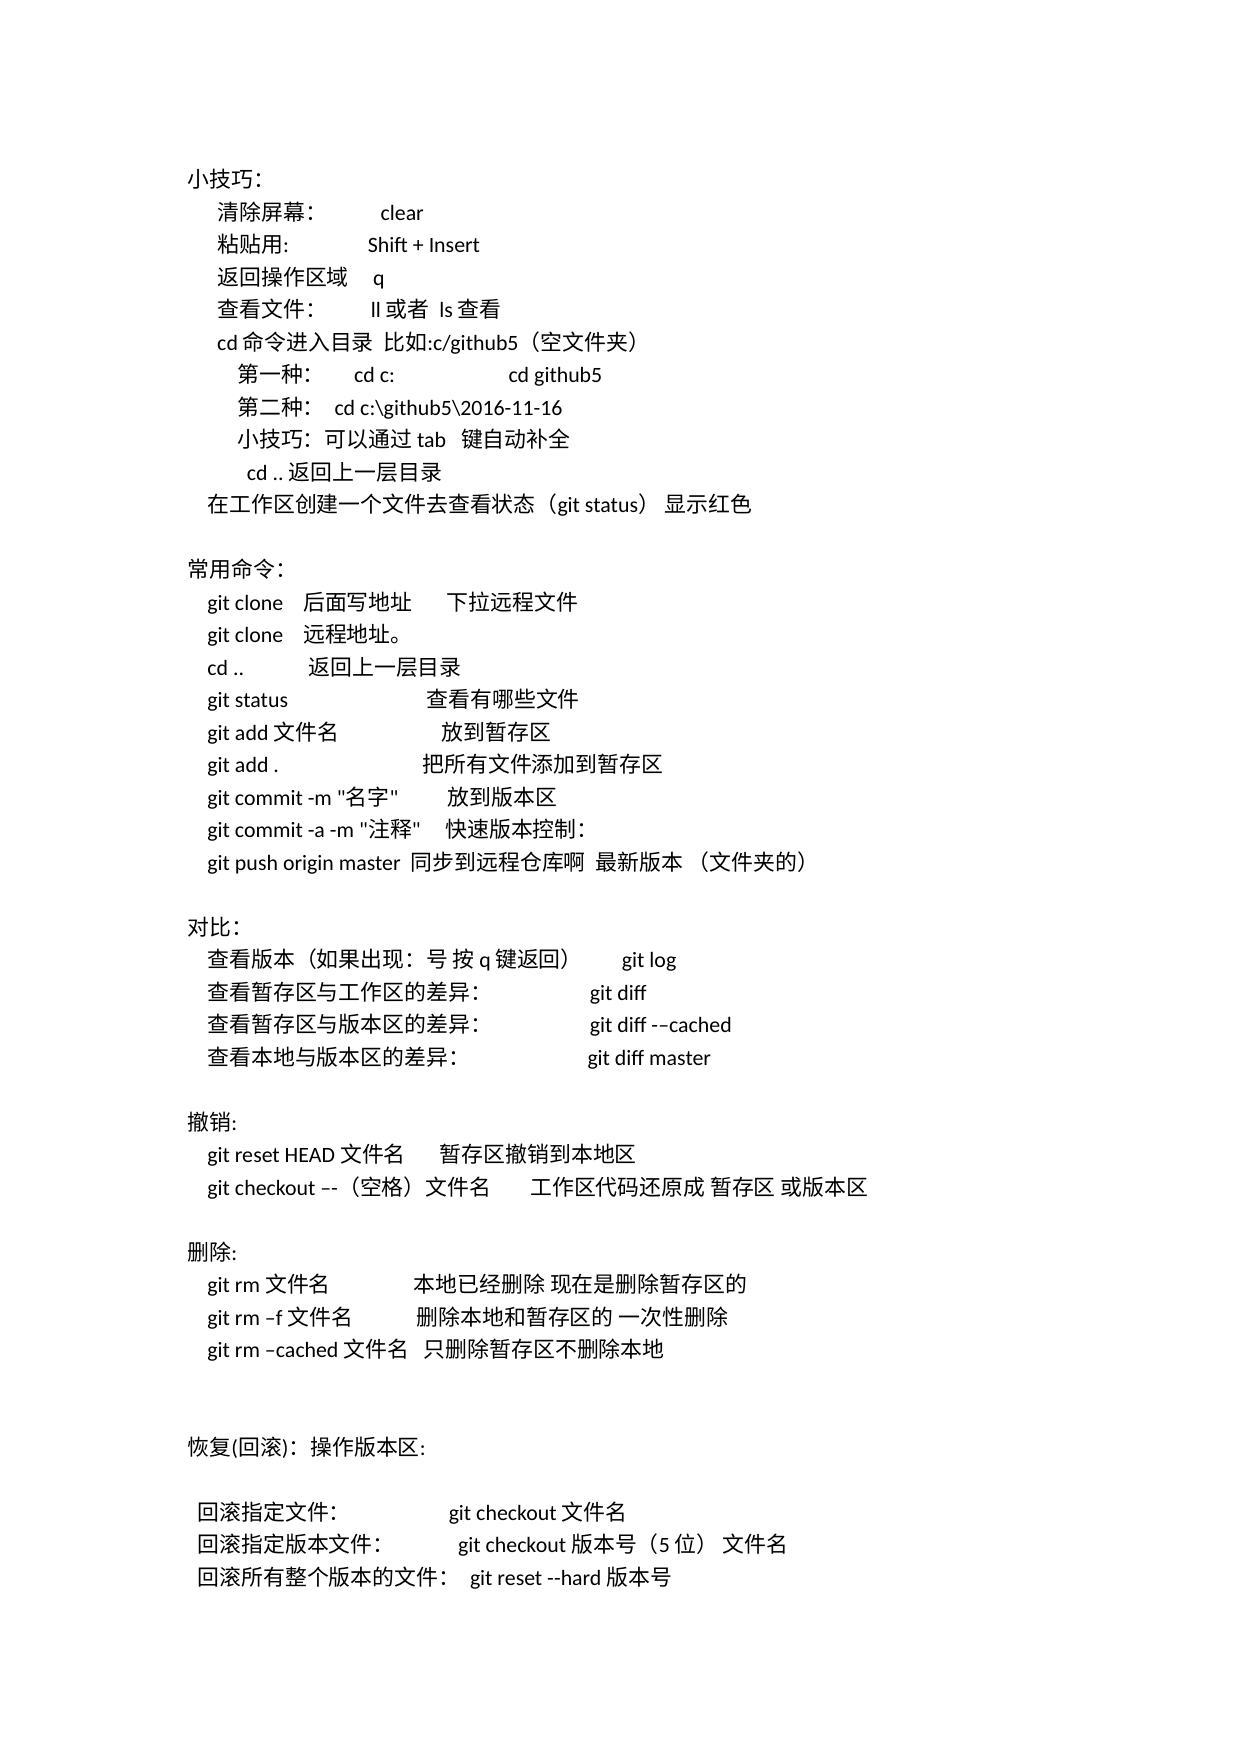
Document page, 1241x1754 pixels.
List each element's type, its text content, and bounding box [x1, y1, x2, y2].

text 在工作区创建一个文件去查看状态（git status） 显示红色 [187, 487, 1053, 519]
text 查看暂存区与工作区的差异： git diff [187, 974, 1053, 1007]
text git commit -m "名字" 放到版本区 [187, 779, 1053, 812]
text git commit -a -m "注释" 快速版本控制： [187, 812, 1053, 844]
text 回滚所有整个版本的文件： git reset --hard 版本号 [187, 1559, 1053, 1592]
text 粘贴用: Shift + Insert [187, 227, 1053, 259]
text git reset HEAD 文件名 暂存区撤销到本地区 [187, 1137, 1053, 1169]
text 查看本地与版本区的差异： git diff master [187, 1039, 1053, 1072]
text 恢复(回滚)：操作版本区: [187, 1429, 1053, 1462]
text 回滚指定文件： git checkout 文件名 [187, 1494, 1053, 1527]
text 第一种： cd c: cd github5 [187, 357, 1053, 389]
text 清除屏幕： clear [187, 194, 1053, 227]
text 查看暂存区与版本区的差异： git diff -–cached [187, 1007, 1053, 1039]
text git status 查看有哪些文件 [187, 682, 1053, 714]
text 查看文件： ll 或者 ls 查看 [187, 292, 1053, 324]
text cd .. 返回上一层目录 [187, 454, 1053, 487]
text 返回操作区域 q [187, 259, 1053, 292]
text 小技巧：可以通过 tab 键自动补全 [187, 422, 1053, 454]
text 对比： [187, 909, 1053, 942]
text 小技巧： [187, 162, 1053, 194]
text 查看版本（如果出现：号 按q键返回） git log [187, 942, 1053, 974]
text cd .. 返回上一层目录 [187, 649, 1053, 682]
text git clone 远程地址。 [187, 617, 1053, 649]
text git rm –cached 文件名 只删除暂存区不删除本地 [187, 1332, 1053, 1364]
text 常用命令： [187, 552, 1053, 584]
text 回滚指定版本文件： git checkout 版本号（5位） 文件名 [187, 1527, 1053, 1559]
text git clone 后面写地址 下拉远程文件 [187, 584, 1053, 617]
text git add 文件名 放到暂存区 [187, 714, 1053, 747]
text git rm 文件名 本地已经删除 现在是删除暂存区的 [187, 1267, 1053, 1299]
text 删除: [187, 1234, 1053, 1267]
text git add . 把所有文件添加到暂存区 [187, 747, 1053, 779]
text cd命令进入目录 比如:c/github5（空文件夹） [187, 324, 1053, 357]
text git rm –f 文件名 删除本地和暂存区的 一次性删除 [187, 1299, 1053, 1332]
text 第二种： cd c:\github5\2016-11-16 [187, 389, 1053, 422]
text git push origin master 同步到远程仓库啊 最新版本 （文件夹的） [187, 844, 1053, 877]
text git checkout –-（空格）文件名 工作区代码还原成 暂存区 或版本区 [187, 1169, 1053, 1202]
text 撤销: [187, 1104, 1053, 1137]
